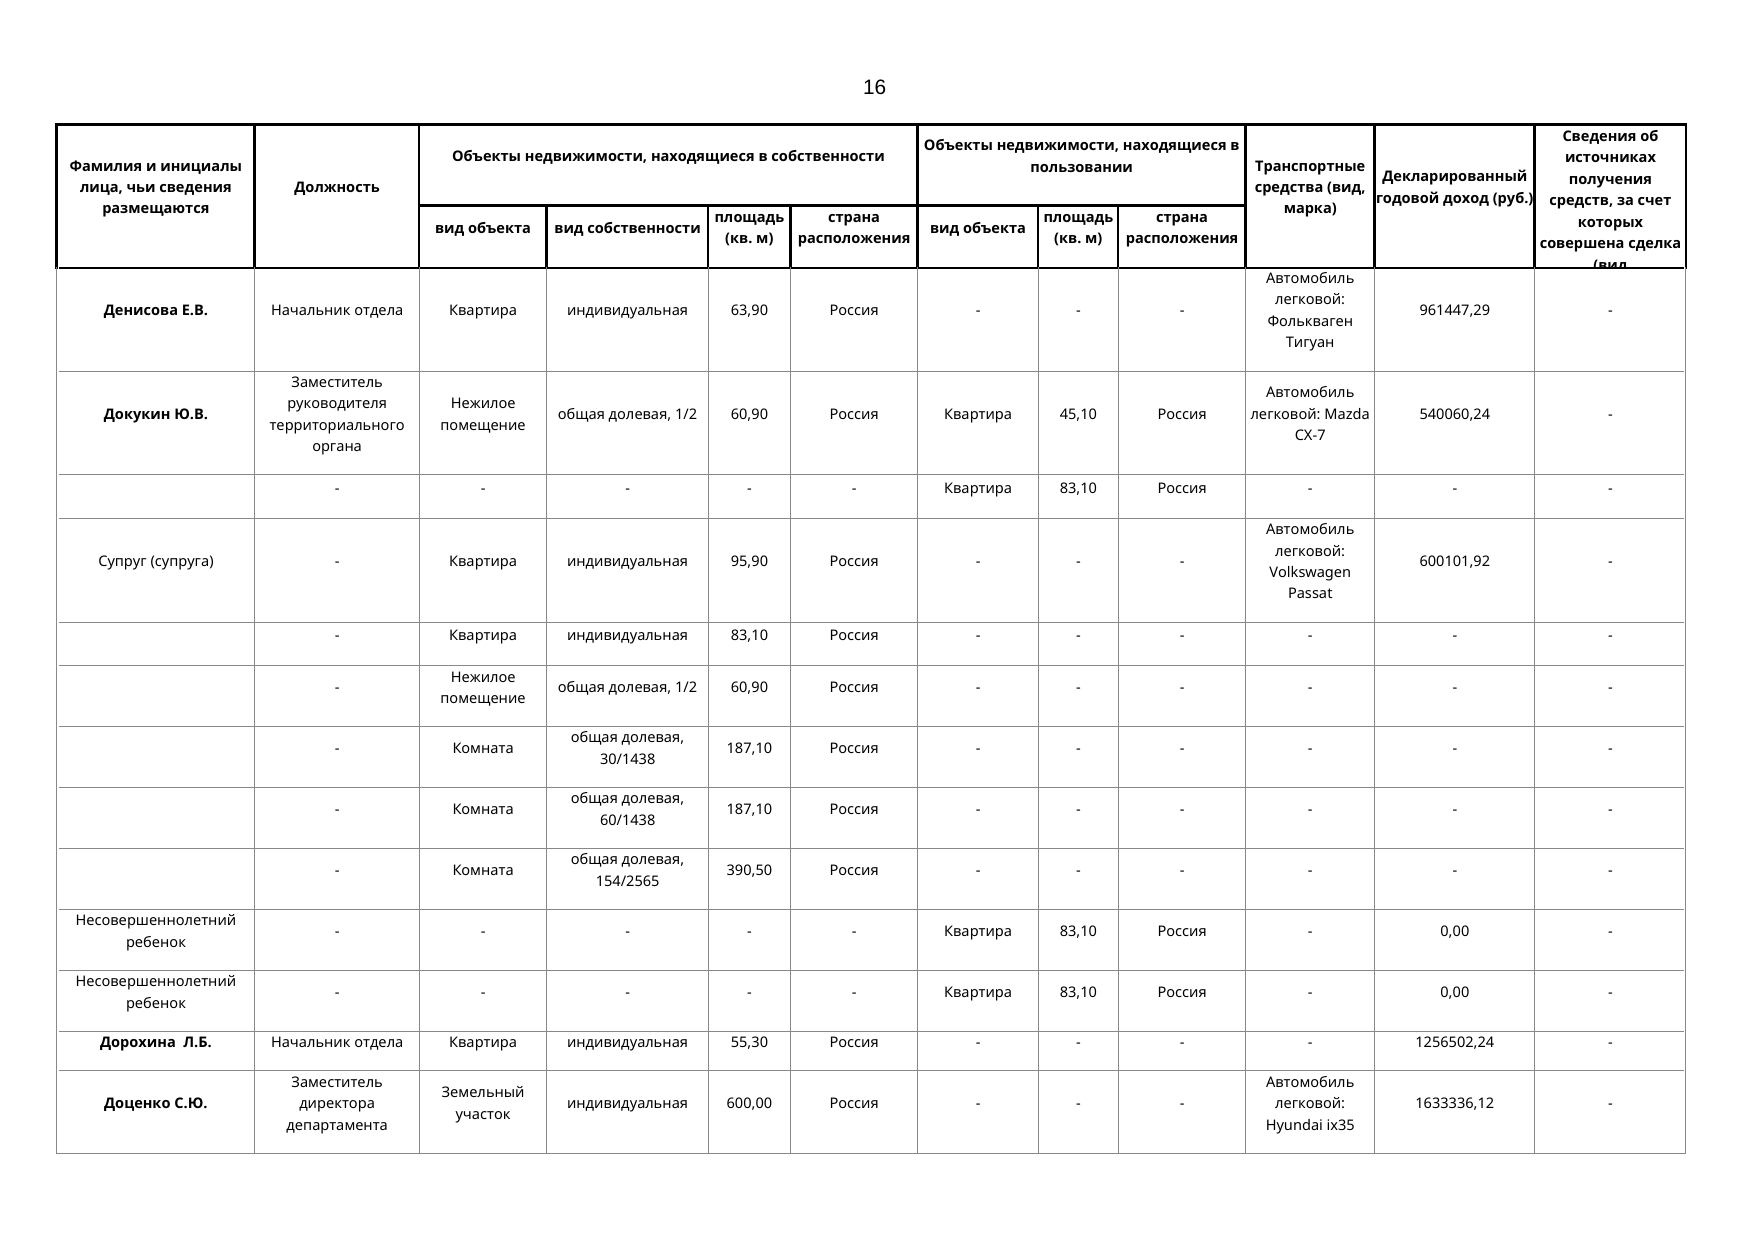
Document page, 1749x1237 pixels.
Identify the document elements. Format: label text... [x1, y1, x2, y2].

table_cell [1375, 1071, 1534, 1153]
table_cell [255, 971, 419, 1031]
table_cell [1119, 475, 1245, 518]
table_cell страна расположения [1119, 207, 1244, 267]
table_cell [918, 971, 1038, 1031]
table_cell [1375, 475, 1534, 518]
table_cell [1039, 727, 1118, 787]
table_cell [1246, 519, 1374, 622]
table_cell вид объекта [919, 207, 1037, 267]
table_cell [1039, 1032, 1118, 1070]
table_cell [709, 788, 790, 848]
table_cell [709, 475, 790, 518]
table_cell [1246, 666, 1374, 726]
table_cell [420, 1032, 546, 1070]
table_header Декларированный годовой доход (руб.) [1376, 126, 1533, 267]
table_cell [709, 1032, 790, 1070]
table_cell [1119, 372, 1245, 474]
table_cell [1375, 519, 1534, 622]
table_header Объекты недвижимости, находящиеся в собственности [420, 126, 916, 204]
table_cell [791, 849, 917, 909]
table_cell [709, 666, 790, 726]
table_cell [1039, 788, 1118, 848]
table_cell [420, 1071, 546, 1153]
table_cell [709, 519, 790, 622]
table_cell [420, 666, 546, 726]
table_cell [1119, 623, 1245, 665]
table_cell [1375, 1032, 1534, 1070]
table_header Сведения об источниках получения средств, за счет которых совершена сделка (вид приобретенного имущества, источники) [1536, 126, 1685, 267]
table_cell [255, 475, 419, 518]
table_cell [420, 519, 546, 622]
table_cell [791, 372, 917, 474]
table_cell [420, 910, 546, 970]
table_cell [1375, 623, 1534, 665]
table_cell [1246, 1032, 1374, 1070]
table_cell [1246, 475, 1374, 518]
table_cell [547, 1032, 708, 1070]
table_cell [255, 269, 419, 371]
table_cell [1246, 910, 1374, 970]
table_cell площадь (кв. м) [709, 207, 789, 267]
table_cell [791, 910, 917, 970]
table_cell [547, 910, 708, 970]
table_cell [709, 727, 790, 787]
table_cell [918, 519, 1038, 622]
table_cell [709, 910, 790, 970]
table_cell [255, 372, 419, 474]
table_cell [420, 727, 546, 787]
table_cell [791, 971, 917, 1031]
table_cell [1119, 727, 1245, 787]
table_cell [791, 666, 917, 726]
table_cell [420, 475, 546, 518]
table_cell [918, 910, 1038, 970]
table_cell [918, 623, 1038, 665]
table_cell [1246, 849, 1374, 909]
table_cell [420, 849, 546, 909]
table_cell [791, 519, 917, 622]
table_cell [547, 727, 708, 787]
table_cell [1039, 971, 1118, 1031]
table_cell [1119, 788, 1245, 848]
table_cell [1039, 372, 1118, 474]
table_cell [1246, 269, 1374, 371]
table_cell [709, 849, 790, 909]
table_cell вид объекта [420, 207, 545, 267]
table_cell страна расположения [792, 207, 916, 267]
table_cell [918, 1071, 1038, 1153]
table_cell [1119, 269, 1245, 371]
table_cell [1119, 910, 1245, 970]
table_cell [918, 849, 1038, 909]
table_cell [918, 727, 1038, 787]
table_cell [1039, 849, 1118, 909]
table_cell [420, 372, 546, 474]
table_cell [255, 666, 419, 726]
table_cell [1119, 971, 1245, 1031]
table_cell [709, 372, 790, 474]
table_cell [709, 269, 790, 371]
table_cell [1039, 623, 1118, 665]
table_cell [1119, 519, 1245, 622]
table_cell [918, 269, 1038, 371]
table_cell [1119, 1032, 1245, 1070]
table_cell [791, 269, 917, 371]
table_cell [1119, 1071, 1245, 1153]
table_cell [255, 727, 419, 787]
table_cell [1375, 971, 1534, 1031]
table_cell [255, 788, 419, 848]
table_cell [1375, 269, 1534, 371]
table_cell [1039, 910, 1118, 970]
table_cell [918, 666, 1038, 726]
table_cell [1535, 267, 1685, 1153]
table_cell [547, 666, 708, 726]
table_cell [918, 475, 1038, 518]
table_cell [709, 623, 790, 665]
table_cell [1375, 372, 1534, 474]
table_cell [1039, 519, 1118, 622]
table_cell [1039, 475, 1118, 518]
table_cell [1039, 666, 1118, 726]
table_header Объекты недвижимости, находящиеся в пользовании [919, 126, 1244, 204]
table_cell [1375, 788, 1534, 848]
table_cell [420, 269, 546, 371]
table_cell площадь (кв. м) [1039, 207, 1117, 267]
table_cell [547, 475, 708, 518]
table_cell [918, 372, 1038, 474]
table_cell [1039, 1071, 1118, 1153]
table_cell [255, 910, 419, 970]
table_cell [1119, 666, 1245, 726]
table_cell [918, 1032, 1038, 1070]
table_header Транспортные средства (вид, марка) [1247, 126, 1373, 267]
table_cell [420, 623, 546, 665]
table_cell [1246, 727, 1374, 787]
table_header Фамилия и инициалы лица, чьи сведения размещаются [58, 126, 253, 267]
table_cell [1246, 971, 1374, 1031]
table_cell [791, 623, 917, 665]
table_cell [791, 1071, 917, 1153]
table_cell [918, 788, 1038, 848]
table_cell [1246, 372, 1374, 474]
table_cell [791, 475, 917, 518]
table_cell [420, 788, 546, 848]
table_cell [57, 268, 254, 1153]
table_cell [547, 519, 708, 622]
table_header Должность [256, 126, 418, 267]
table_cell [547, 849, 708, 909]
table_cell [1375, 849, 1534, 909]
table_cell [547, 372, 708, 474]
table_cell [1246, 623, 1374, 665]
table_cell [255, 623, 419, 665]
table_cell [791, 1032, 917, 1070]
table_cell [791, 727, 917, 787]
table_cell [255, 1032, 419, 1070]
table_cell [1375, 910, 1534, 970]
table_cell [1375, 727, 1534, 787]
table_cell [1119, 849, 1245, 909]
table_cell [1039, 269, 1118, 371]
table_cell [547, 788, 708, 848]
table_cell вид собственности [548, 207, 707, 267]
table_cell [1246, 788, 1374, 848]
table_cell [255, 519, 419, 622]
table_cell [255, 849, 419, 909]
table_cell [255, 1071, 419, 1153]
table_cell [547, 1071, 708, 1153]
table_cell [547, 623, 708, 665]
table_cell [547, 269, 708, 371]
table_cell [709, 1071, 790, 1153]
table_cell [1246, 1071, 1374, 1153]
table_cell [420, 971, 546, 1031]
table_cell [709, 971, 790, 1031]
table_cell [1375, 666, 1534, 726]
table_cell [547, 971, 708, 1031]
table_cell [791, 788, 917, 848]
